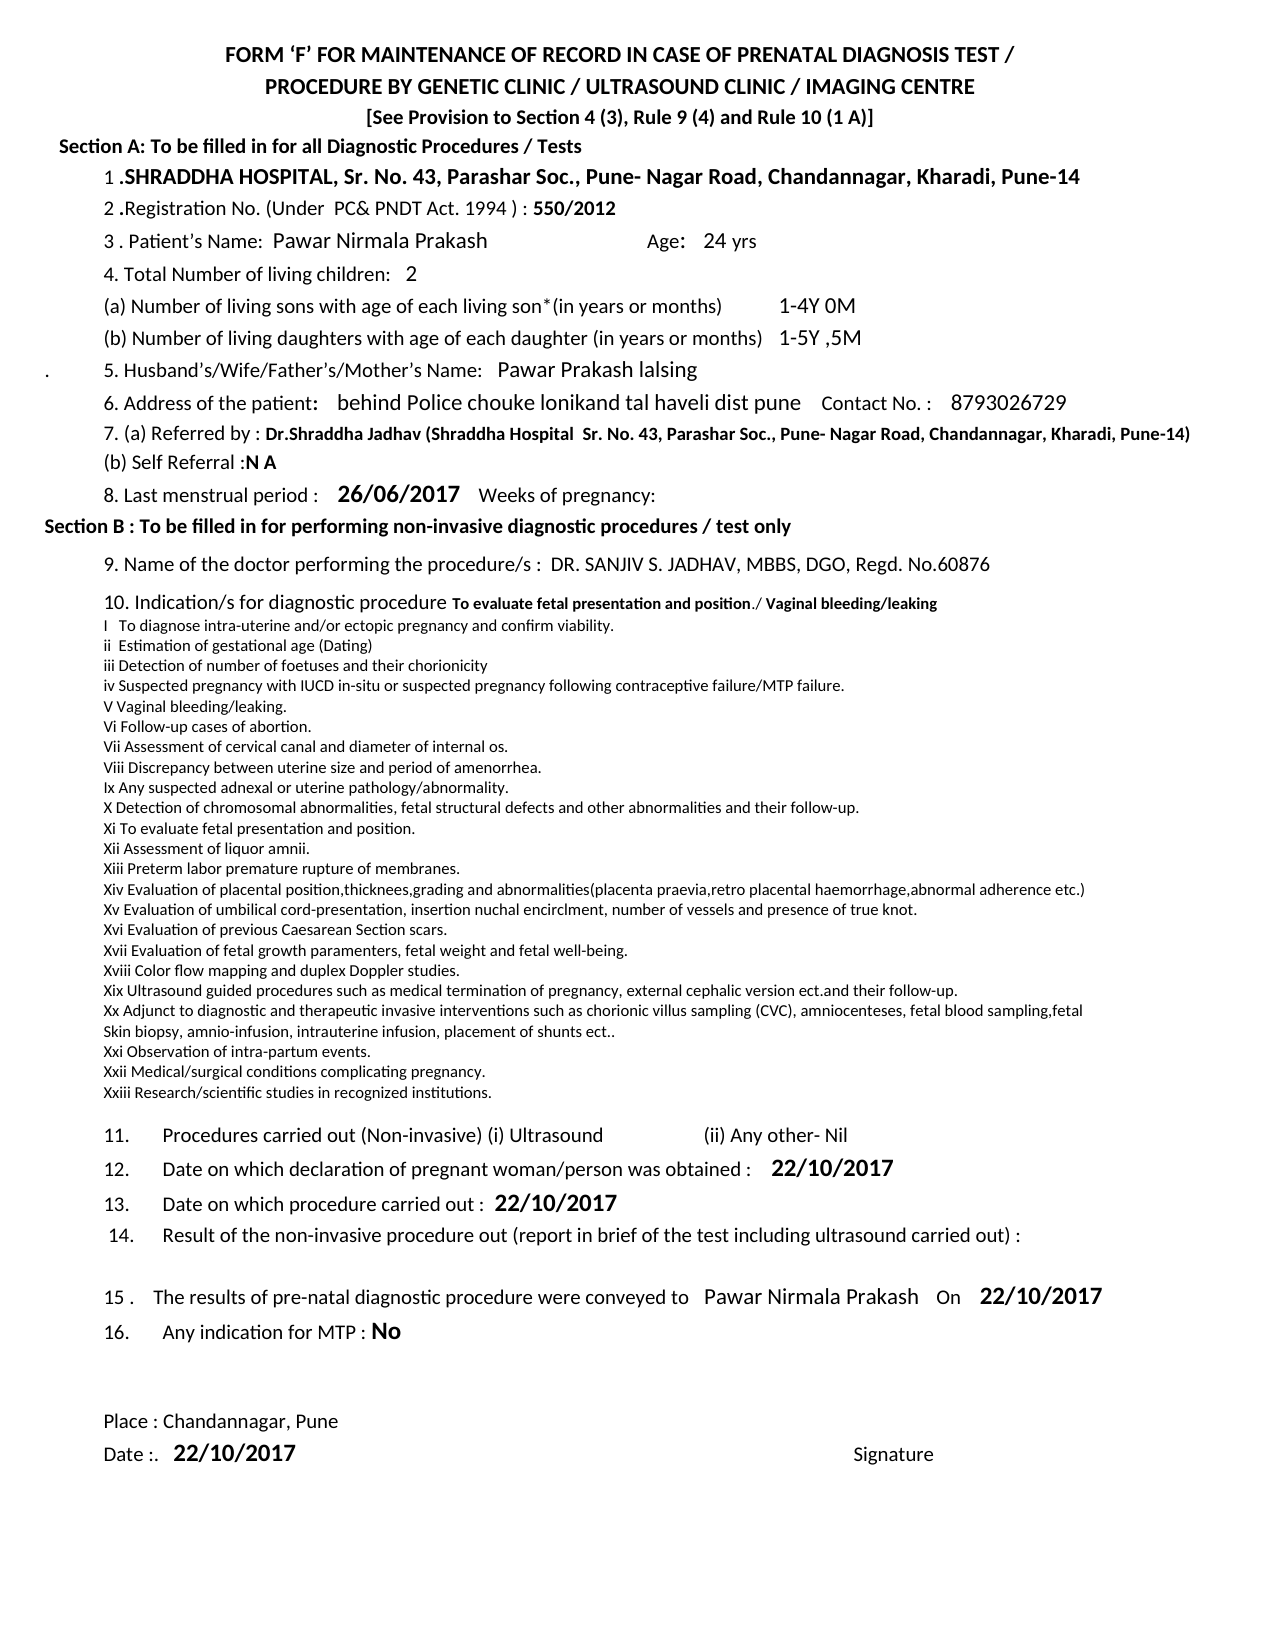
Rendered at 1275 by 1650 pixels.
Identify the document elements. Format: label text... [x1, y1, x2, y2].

text Xi To evaluate fetal presentation and position. [0, 818, 1196, 838]
text Date :. Signature [0, 1438, 1275, 1468]
text 4. Total Number of living children: [44, 259, 1196, 287]
text Vii Assessment of cervical canal and diameter of internal os. [0, 737, 1196, 757]
text Vi Follow-up cases of abortion. [0, 716, 1196, 737]
text Xix Ultrasound guided procedures such as medical termination of pregnancy, external cephalic version ect.and their follow-up. [0, 980, 1275, 1001]
text I To diagnose intra-uterine and/or ectopic pregnancy and confirm viability. [75, 615, 1255, 635]
text Xxii Medical/surgical conditions complicating pregnancy. [0, 1062, 1275, 1082]
text Section A: To be filled in for all Diagnostic Procedures / Tests [44, 133, 1196, 159]
text Xii Assessment of liquor amnii. [0, 838, 1196, 858]
text 7. (a) Referred by : Dr.Shraddha Jadhav (Shraddha Hospital Sr. No. 43, Parashar Soc., Pune- Nagar Road, Chandannagar, Kharadi, Pune-14) [44, 420, 1255, 445]
text Ix Any suspected adnexal or uterine pathology/abnormality. [0, 777, 1196, 798]
text 10. Indication/s for diagnostic procedure To evaluate fetal presentation and position./ Vaginal bleeding/leaking [75, 589, 1255, 615]
text Place : Chandannagar, Pune [0, 1408, 1275, 1434]
text Xxi Observation of intra-partum events. [103, 1041, 1275, 1062]
text Xiv Evaluation of placental position,thicknees,grading and abnormalities(placenta praevia,retro placental haemorrhage,abnormal adherence etc.) [0, 879, 1275, 899]
text Xv Evaluation of umbilical cord-presentation, insertion nuchal encirclment, number of vessels and presence of true knot. [0, 899, 1275, 919]
text iv Suspected pregnancy with IUCD in-situ or suspected pregnancy following contraceptive failure/MTP failure. [0, 676, 1196, 696]
text Xiii Preterm labor premature rupture of membranes. [0, 858, 1196, 879]
text 14. Result of the non-invasive procedure out (report in brief of the test including ultrasound carried out) : [103, 1222, 1226, 1247]
text . 5. Husband’s/Wife/Father’s/Mother’s Name: [44, 355, 1255, 383]
text 9. Name of the doctor performing the procedure/s : DR. SANJIV S. JADHAV, MBBS, DGO, Regd. No.60876 [0, 551, 1255, 577]
text Xx Adjunct to diagnostic and therapeutic invasive interventions such as chorionic villus sampling (CVC), amniocenteses, fetal blood sampling,fetal [0, 1001, 1275, 1021]
text FORM ‘F’ FOR MAINTENANCE OF RECORD IN CASE OF PRENATAL DIAGNOSIS TEST / [44, 40, 1196, 68]
text 11. Procedures carried out (Non-invasive) (i) Ultrasound (ii) Any other- Nil [0, 1123, 1275, 1148]
text (a) Number of living sons with age of each living son*(in years or months) [44, 291, 1255, 319]
text 16. Any indication for MTP : No [0, 1315, 1275, 1346]
text Xxiii Research/scientific studies in recognized institutions. [0, 1082, 1275, 1102]
text V Vaginal bleeding/leaking. [0, 696, 1196, 716]
text 8. Last menstrual period : Weeks of pregnancy: [44, 478, 1255, 509]
text 15 . The results of pre-natal diagnostic procedure were conveyed to On [0, 1280, 1275, 1311]
text Xviii Color flow mapping and duplex Doppler studies. [0, 960, 1275, 980]
text Xvi Evaluation of previous Caesarean Section scars. [0, 919, 1275, 940]
text (b) Self Referral :N A [44, 449, 1255, 474]
text 12. Date on which declaration of pregnant woman/person was obtained : [0, 1152, 1275, 1182]
text Viii Discrepancy between uterine size and period of amenorrhea. [0, 757, 1196, 777]
text 6. Address of the patient: Contact No. : [103, 388, 1255, 416]
text 13. Date on which procedure carried out : [0, 1187, 1275, 1217]
text Skin biopsy, amnio-infusion, intrauterine infusion, placement of shunts ect.. [0, 1021, 1275, 1041]
text 3 . Patient’s Name: Age: yrs [44, 224, 1166, 254]
text [See Provision to Section 4 (3), Rule 9 (4) and Rule 10 (1 A)] [44, 104, 1196, 129]
text Xvii Evaluation of fetal growth paramenters, fetal weight and fetal well-being. [0, 940, 1275, 960]
text iii Detection of number of foetuses and their chorionicity [0, 655, 1196, 676]
text (b) Number of living daughters with age of each daughter (in years or months) [44, 323, 1255, 351]
text 2 .Registration No. (Under PC& PNDT Act. 1994 ) : 550/2012 [44, 195, 1196, 220]
text Section B : To be filled in for performing non-invasive diagnostic procedures / test only [44, 513, 1255, 538]
text 1 .SHRADDHA HOSPITAL, Sr. No. 43, Parashar Soc., Pune- Nagar Road, Chandannagar, Kharadi, Pune-14 [44, 162, 1196, 191]
text X Detection of chromosomal abnormalities, fetal structural defects and other abnormalities and their follow-up. [0, 798, 1196, 818]
text PROCEDURE BY GENETIC CLINIC / ULTRASOUND CLINIC / IMAGING CENTRE [44, 72, 1196, 100]
text ii Estimation of gestational age (Dating) [0, 635, 1196, 655]
